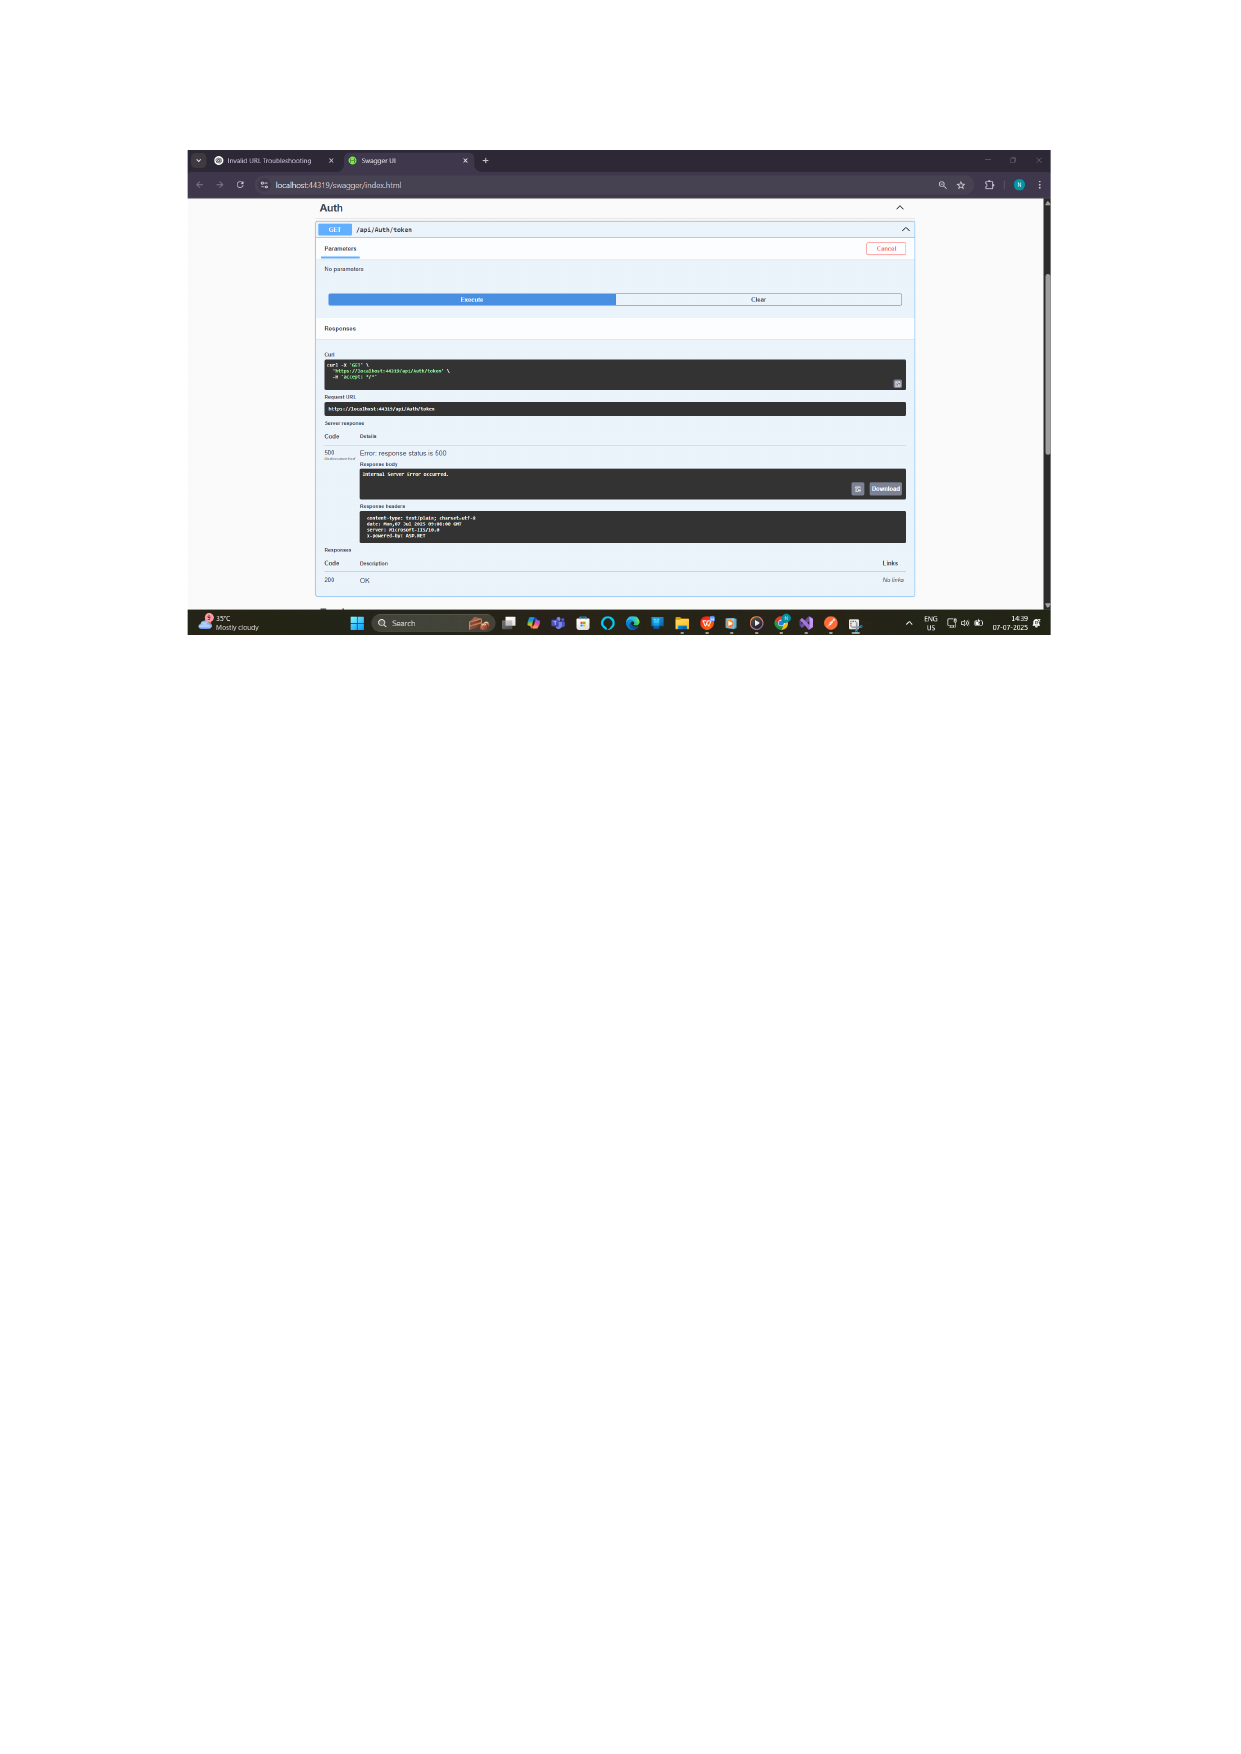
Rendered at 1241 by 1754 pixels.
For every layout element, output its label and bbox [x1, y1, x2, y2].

picture [187, 150, 1051, 635]
